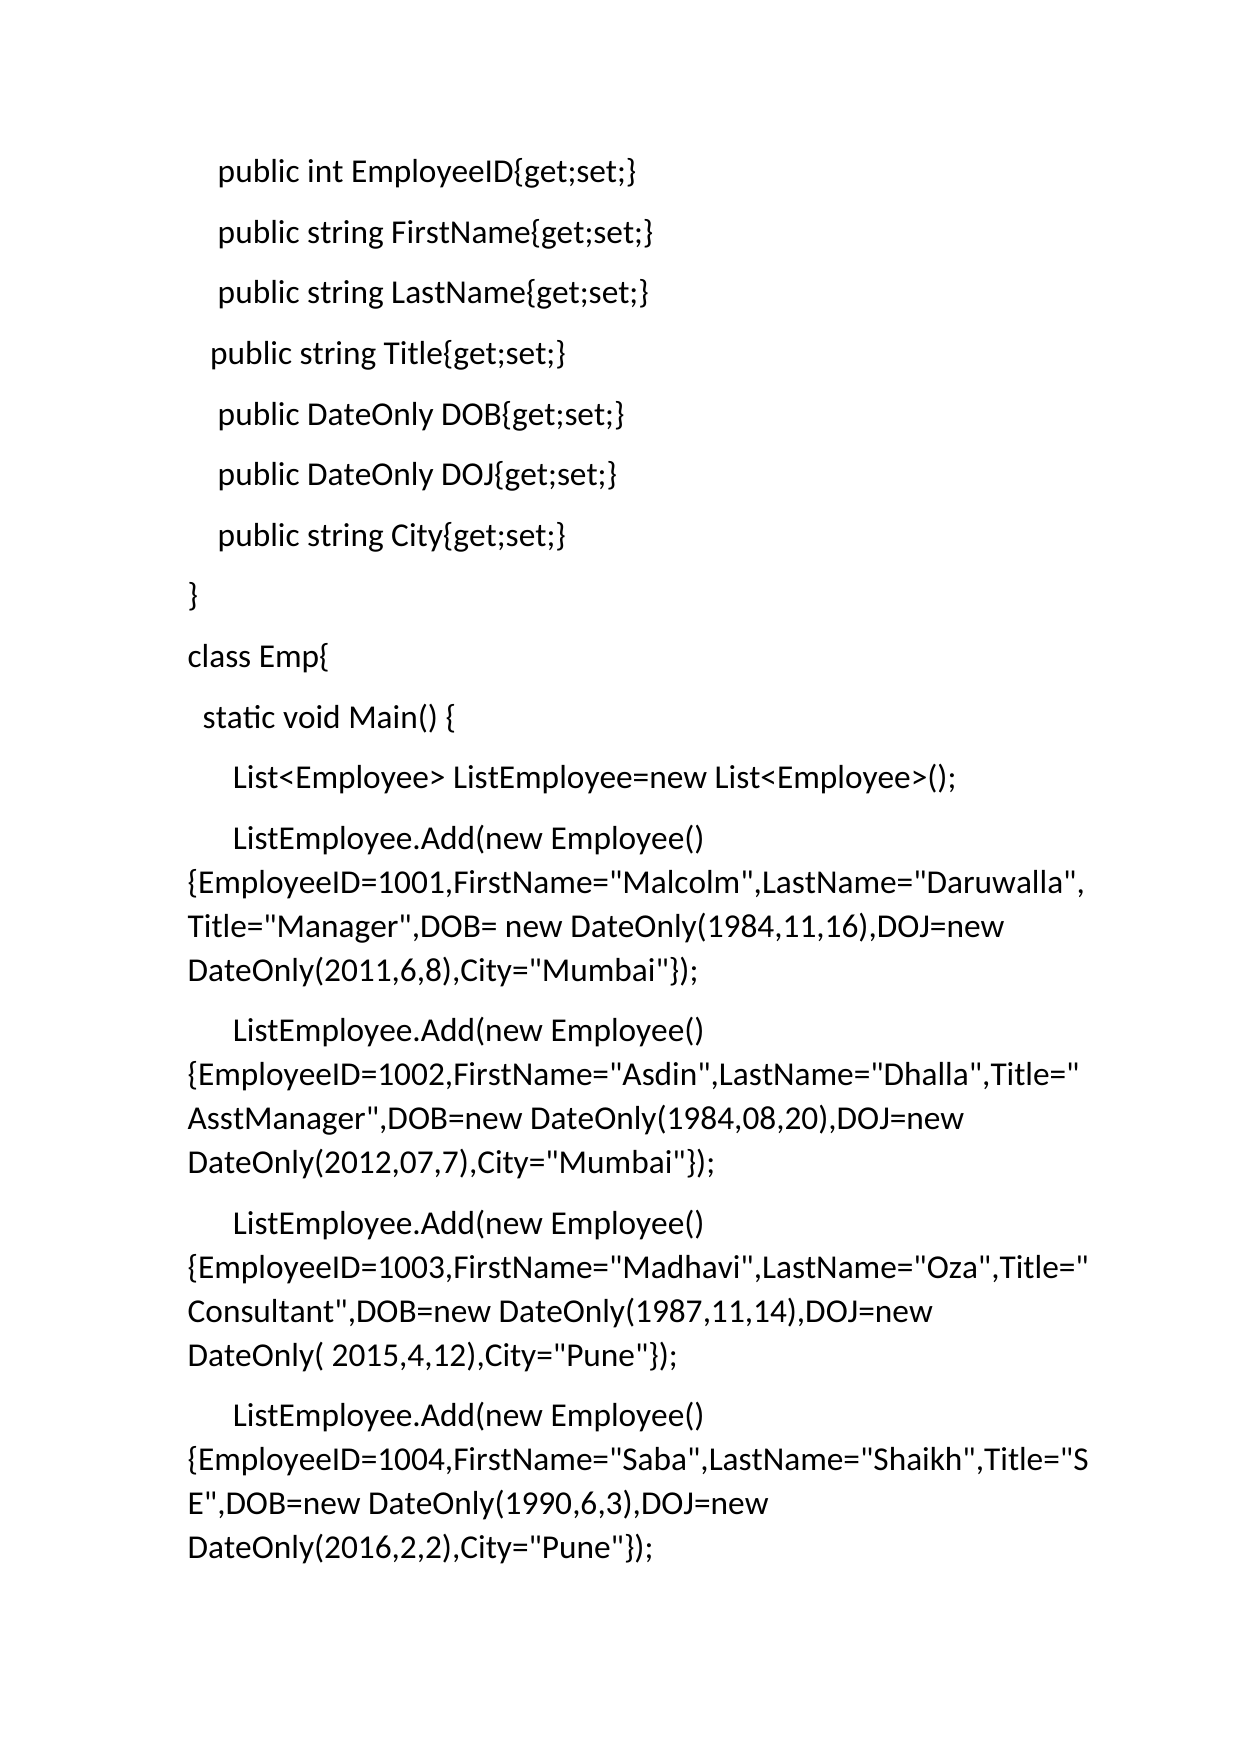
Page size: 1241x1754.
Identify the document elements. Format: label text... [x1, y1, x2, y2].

text public DateOnly DOJ{get;set;} [187, 453, 1090, 494]
text class Emp{ [187, 635, 1090, 676]
text public string LastName{get;set;} [187, 271, 1090, 312]
text List<Employee> ListEmployee=new List<Employee>(); [187, 756, 1090, 797]
text static void Main() { [187, 696, 1090, 736]
text public string Title{get;set;} [187, 332, 1090, 373]
text ListEmployee.Add(new Employee(){EmployeeID=1004,FirstName="Saba",LastName="Shaikh",Title="SE",DOB=new DateOnly(1990,6,3),DOJ=new DateOnly(2016,2,2),City="Pune"}); [187, 1394, 1090, 1567]
text public int EmployeeID{get;set;} [187, 150, 1090, 191]
text public DateOnly DOB{get;set;} [187, 392, 1090, 433]
text public string FirstName{get;set;} [187, 211, 1090, 251]
text public string City{get;set;} [187, 514, 1090, 554]
text ListEmployee.Add(new Employee(){EmployeeID=1001,FirstName="Malcolm",LastName="Daruwalla",Title="Manager",DOB= new DateOnly(1984,11,16),DOJ=new DateOnly(2011,6,8),City="Mumbai"}); [187, 817, 1090, 989]
text ListEmployee.Add(new Employee(){EmployeeID=1002,FirstName="Asdin",LastName="Dhalla",Title="AsstManager",DOB=new DateOnly(1984,08,20),DOJ=new DateOnly(2012,07,7),City="Mumbai"}); [187, 1009, 1090, 1182]
text } [187, 574, 1090, 615]
text ListEmployee.Add(new Employee(){EmployeeID=1003,FirstName="Madhavi",LastName="Oza",Title="Consultant",DOB=new DateOnly(1987,11,14),DOJ=new DateOnly( 2015,4,12),City="Pune"}); [187, 1202, 1090, 1374]
